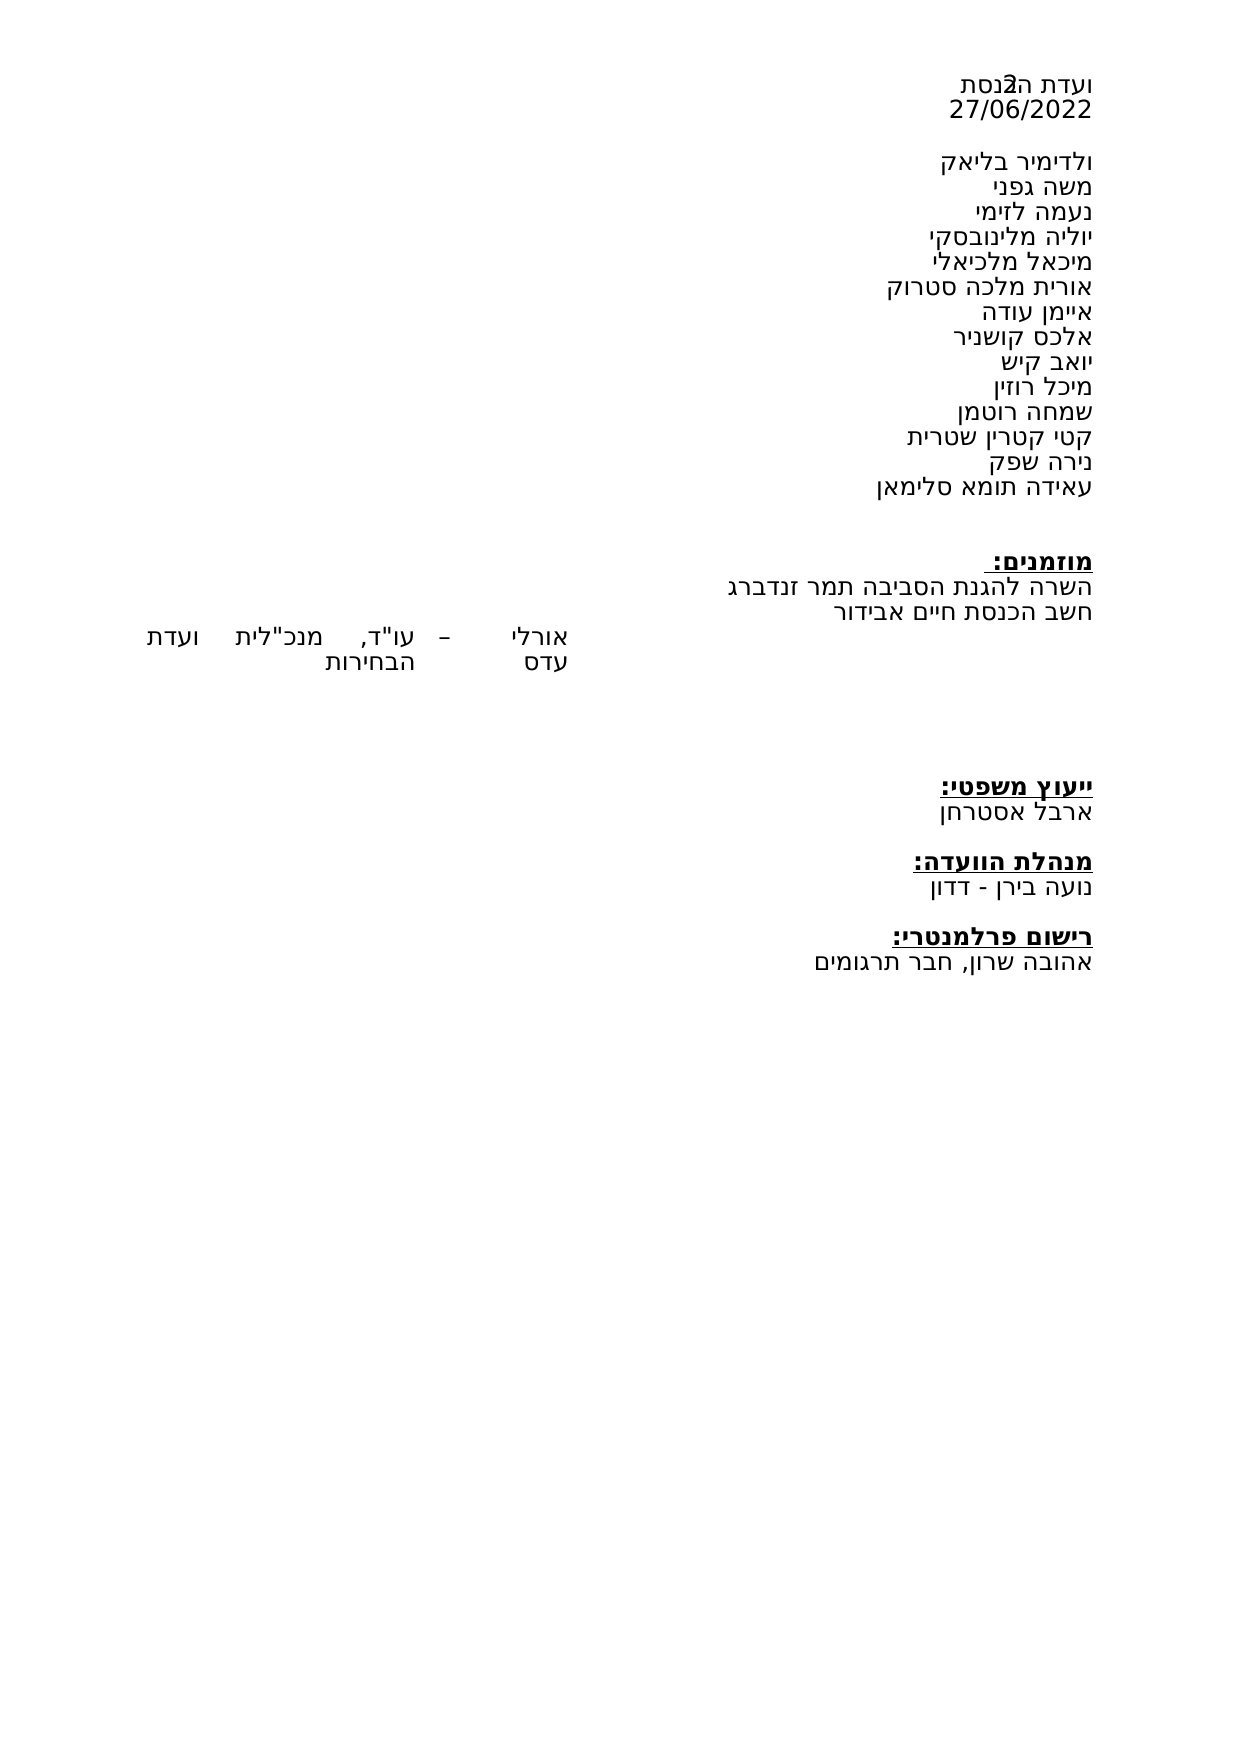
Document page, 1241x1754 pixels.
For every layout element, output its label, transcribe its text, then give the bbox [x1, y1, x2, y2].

text רישום פרלמנטרי: [147, 925, 1093, 950]
text עאידה תומא סלימאן [147, 475, 1093, 500]
text יוליה מלינובסקי [147, 225, 1093, 250]
text נעמה לזימי [147, 200, 1093, 225]
text יואב קיש [147, 350, 1093, 375]
text קטי קטרין שטרית [147, 425, 1093, 450]
text ייעוץ משפטי: [147, 775, 1093, 800]
table_header אורלי עדס [462, 625, 580, 675]
text מנהלת הוועדה: [147, 850, 1093, 875]
table_header – [427, 625, 462, 675]
text אהובה שרון, חבר תרגומים [147, 950, 1093, 975]
text אורית מלכה סטרוק [147, 275, 1093, 300]
text נועה בירן - דדון [147, 875, 1093, 900]
text ולדימיר בליאק [147, 150, 1093, 175]
text מיכאל מלכיאלי [147, 250, 1093, 275]
text נירה שפק [147, 450, 1093, 475]
text השרה להגנת הסביבה תמר זנדברג [147, 575, 1093, 600]
text שמחה רוטמן [147, 400, 1093, 425]
text איימן עודה [147, 300, 1093, 325]
text מוזמנים: [147, 550, 1093, 575]
text אלכס קושניר [147, 325, 1093, 350]
table_header עו"ד, מנכ"לית ועדת הבחירות [136, 625, 427, 675]
text ארבל אסטרחן [147, 800, 1093, 825]
text חשב הכנסת חיים אבידור [147, 600, 1093, 625]
text משה גפני [147, 175, 1093, 200]
text מיכל רוזין [147, 375, 1093, 400]
